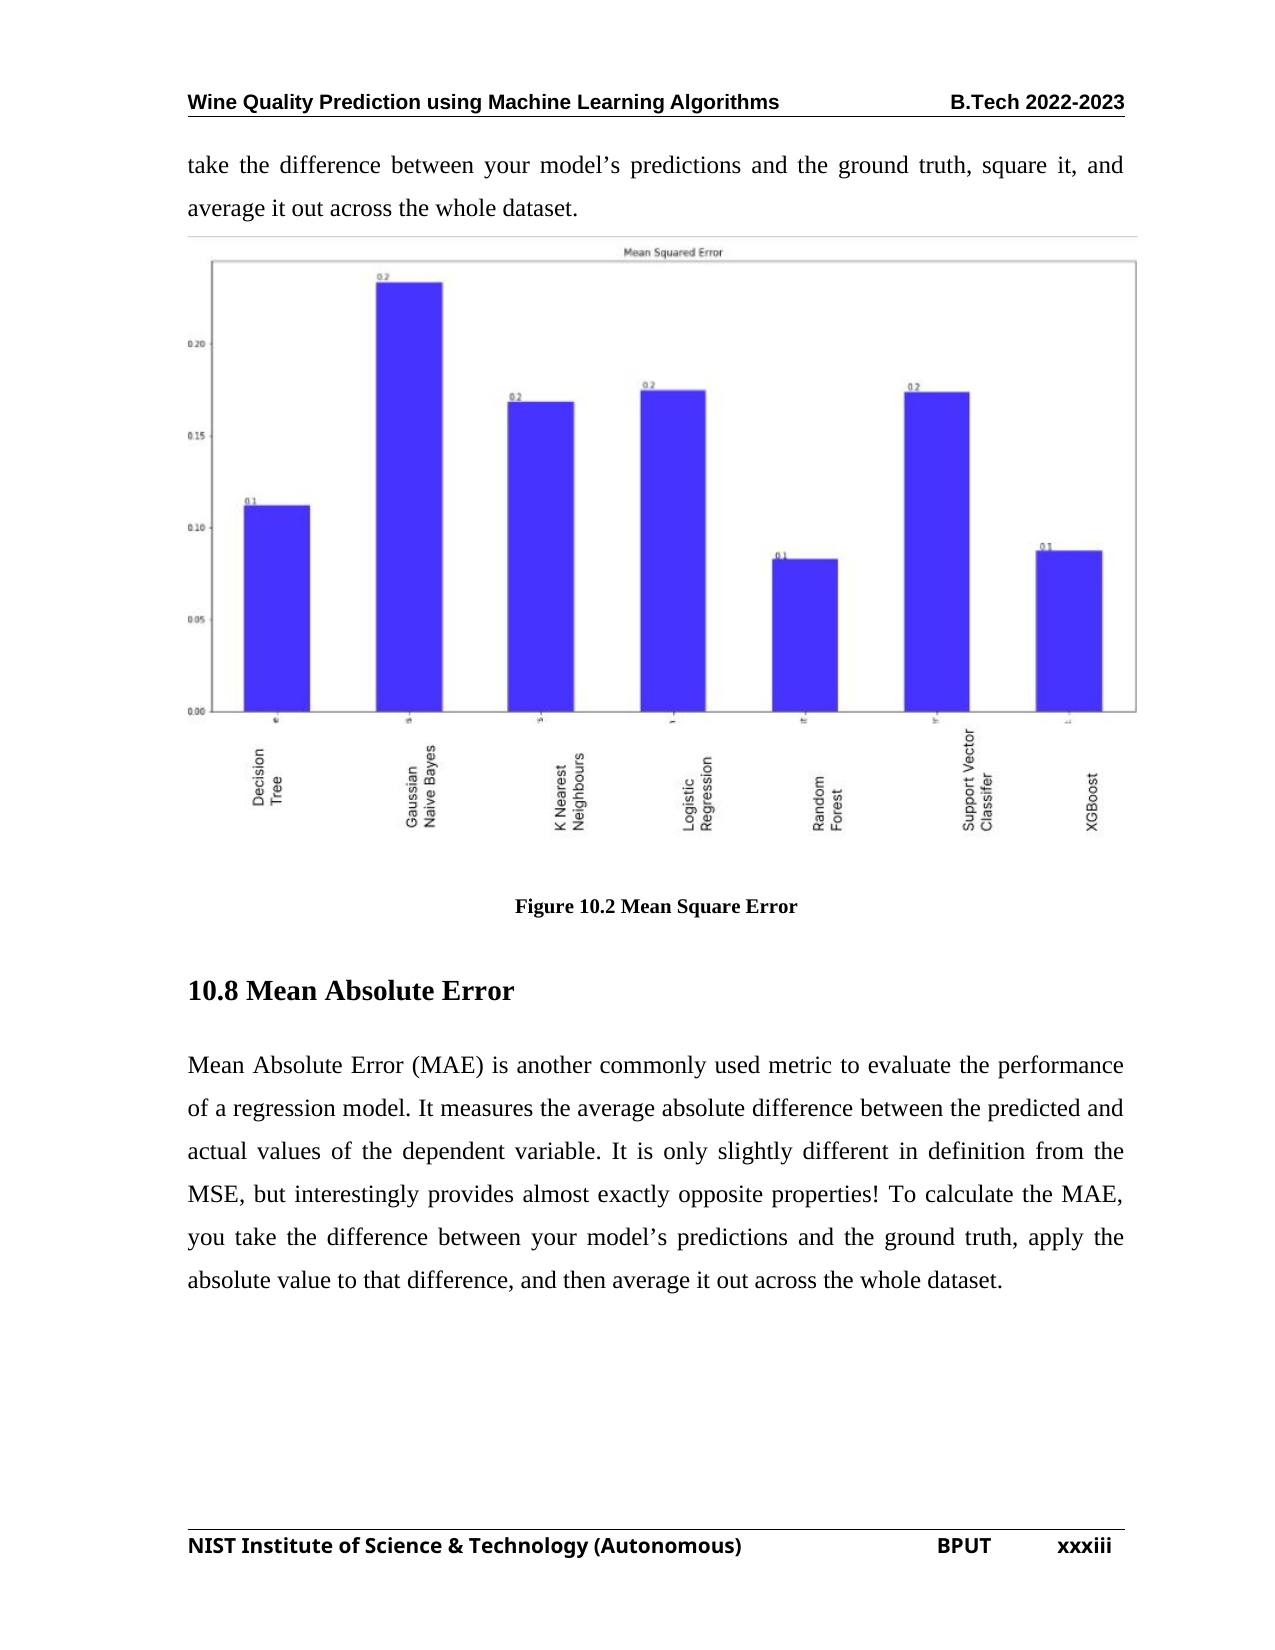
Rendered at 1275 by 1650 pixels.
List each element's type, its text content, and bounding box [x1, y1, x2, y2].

subtitle 10.8 Mean Absolute Error [187, 973, 1125, 1007]
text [187, 150, 1125, 222]
picture [187, 236, 1138, 837]
subtitle Figure 10.2 Mean Square Error [187, 894, 1125, 918]
text Mean Absolute Error (MAE) is another commonly used metric to evaluate the performance of a regression model. It measures the average absolute difference between the predicted and actual values of the dependent variable. It is only slightly different in definition from the MSE, but interestingly provides almost exactly opposite properties! To calculate the MAE, you take the difference between your model’s predictions and the ground truth, apply the absolute value to that difference, and then average it out across the whole dataset. [187, 1050, 1125, 1294]
